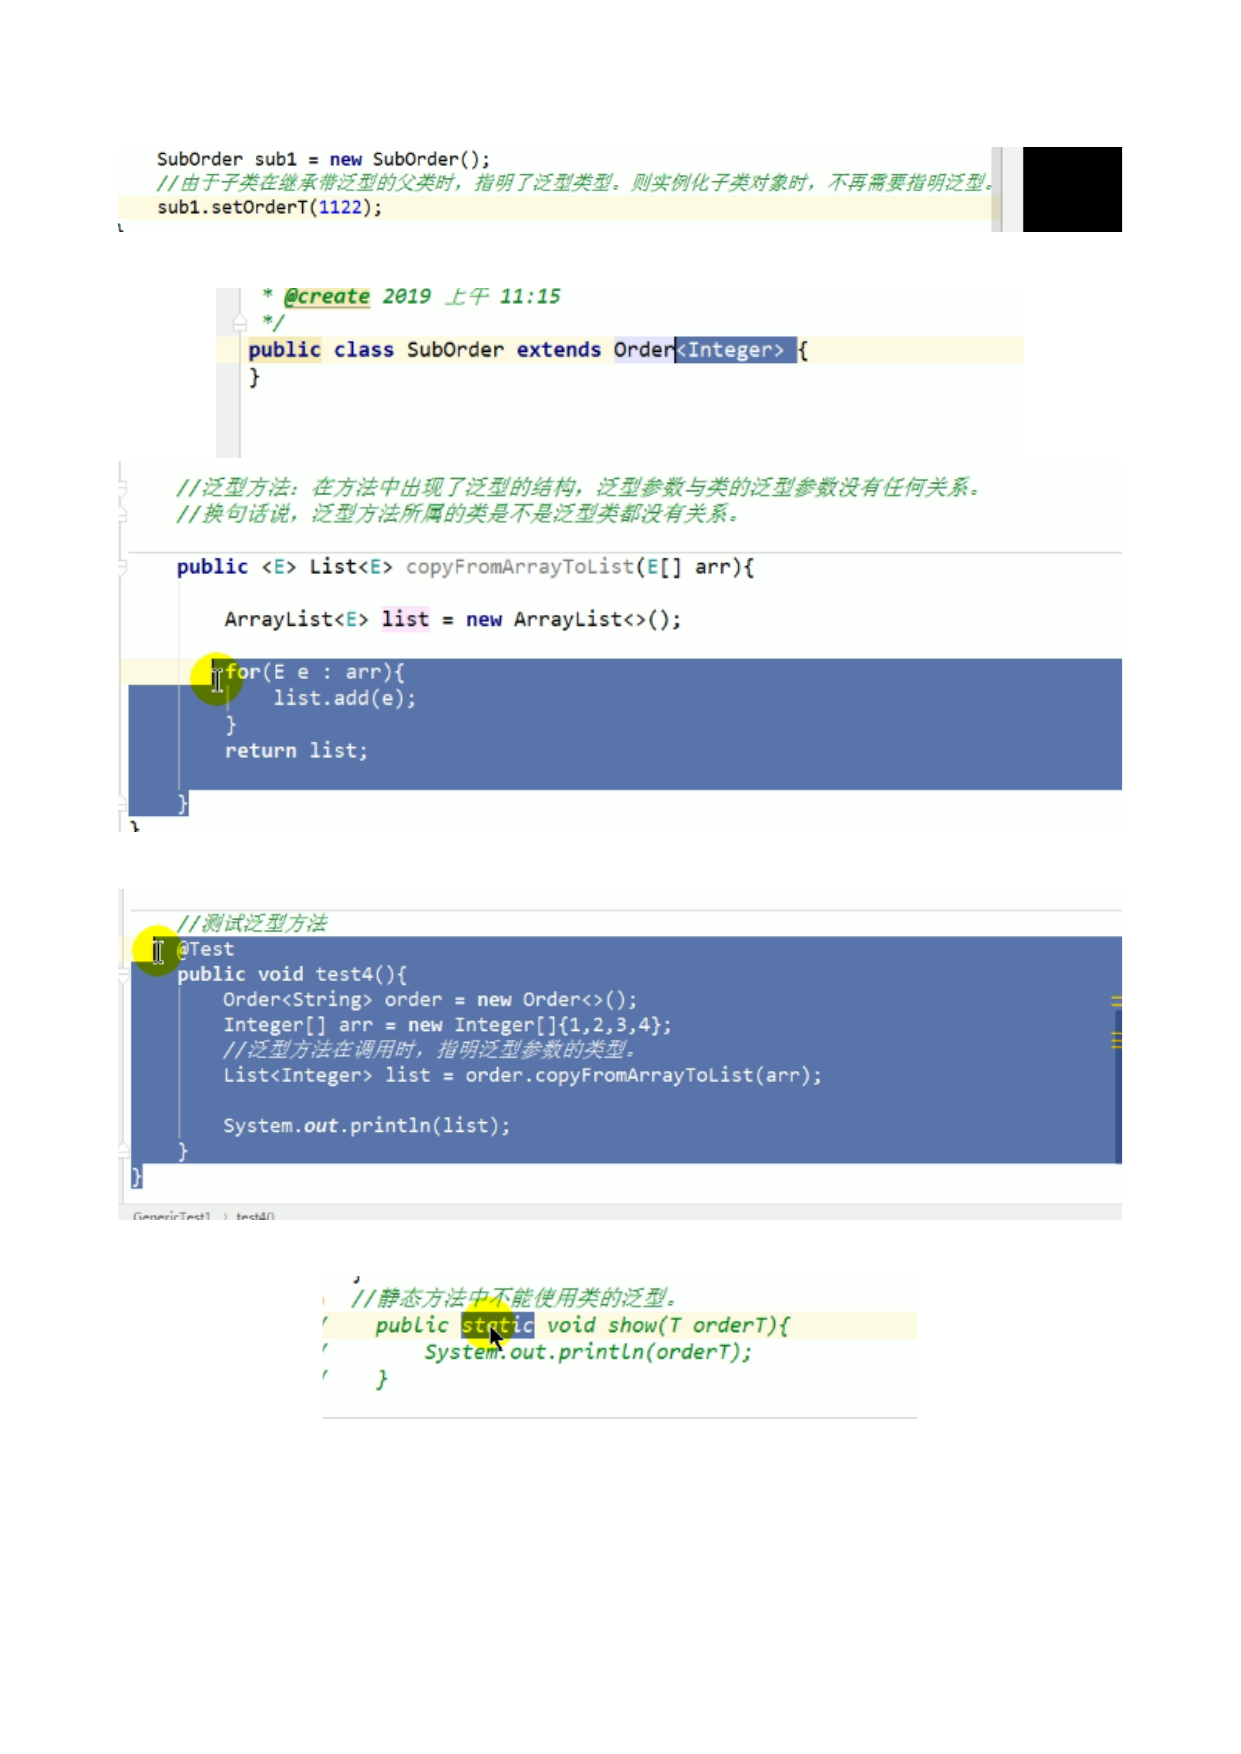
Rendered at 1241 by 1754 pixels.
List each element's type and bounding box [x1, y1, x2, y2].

picture [216, 288, 1024, 458]
picture [322, 1276, 918, 1419]
picture [118, 461, 1123, 832]
picture [118, 147, 1123, 232]
picture [118, 889, 1123, 1220]
